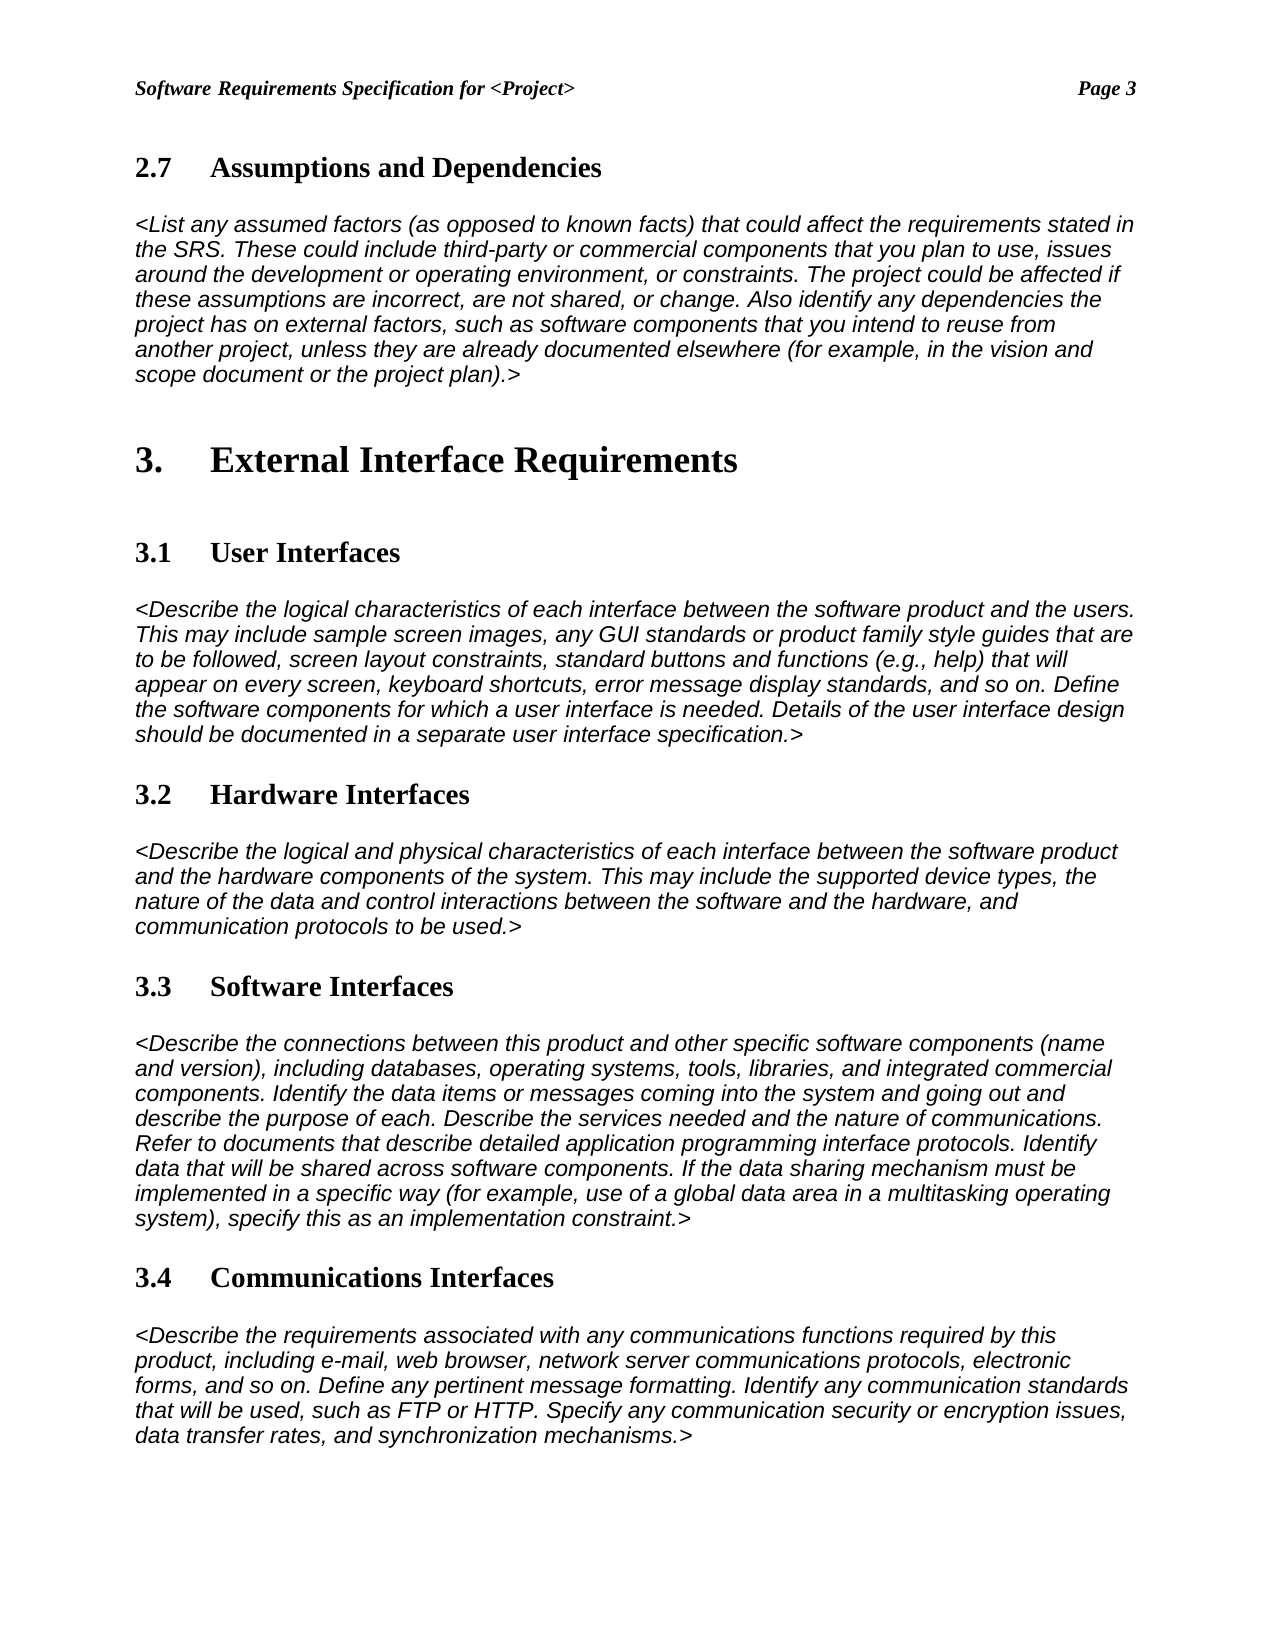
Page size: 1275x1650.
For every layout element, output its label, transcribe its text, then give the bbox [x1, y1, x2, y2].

subtitle Hardware Interfaces [135, 777, 1140, 810]
text <List any assumed factors (as opposed to known facts) that could affect the requirements stated in the SRS. These could include third-party or commercial components that you plan to use, issues around the development or operating environment, or constraints. The project could be affected if these assumptions are incorrect, are not shared, or change. Also identify any dependencies the project has on external factors, such as software components that you intend to reuse from another project, unless they are already documented elsewhere (for example, in the vision and scope document or the project plan).> [135, 213, 1140, 388]
text <Describe the connections between this product and other specific software components (name and version), including databases, operating systems, tools, libraries, and integrated commercial components. Identify the data items or messages coming into the system and going out and describe the purpose of each. Describe the services needed and the nature of communications. Refer to documents that describe detailed application programming interface protocols. Identify data that will be shared across software components. If the data sharing mechanism must be implemented in a specific way (for example, use of a global data area in a multitasking operating system), specify this as an implementation constraint.> [135, 1031, 1140, 1231]
text <Describe the logical and physical characteristics of each interface between the software product and the hardware components of the system. This may include the supported device types, the nature of the data and control interactions between the software and the hardware, and communication protocols to be used.> [135, 839, 1140, 939]
subtitle Assumptions and Dependencies [135, 150, 1140, 183]
subtitle User Interfaces [135, 535, 1140, 568]
text <Describe the logical characteristics of each interface between the software product and the users. This may include sample screen images, any GUI standards or product family style guides that are to be followed, screen layout constraints, standard buttons and functions (e.g., help) that will appear on every screen, keyboard shortcuts, error message display standards, and so on. Define the software components for which a user interface is needed. Details of the user interface design should be documented in a separate user interface specification.> [135, 598, 1140, 748]
subtitle Communications Interfaces [135, 1261, 1140, 1294]
text <Describe the requirements associated with any communications functions required by this product, including e-mail, web browser, network server communications protocols, electronic forms, and so on. Define any pertinent message formatting. Identify any communication standards that will be used, such as FTP or HTTP. Specify any communication security or encryption issues, data transfer rates, and synchronization mechanisms.> [135, 1323, 1140, 1448]
subtitle Software Interfaces [135, 969, 1140, 1002]
subtitle External Interface Requirements [135, 438, 1140, 481]
